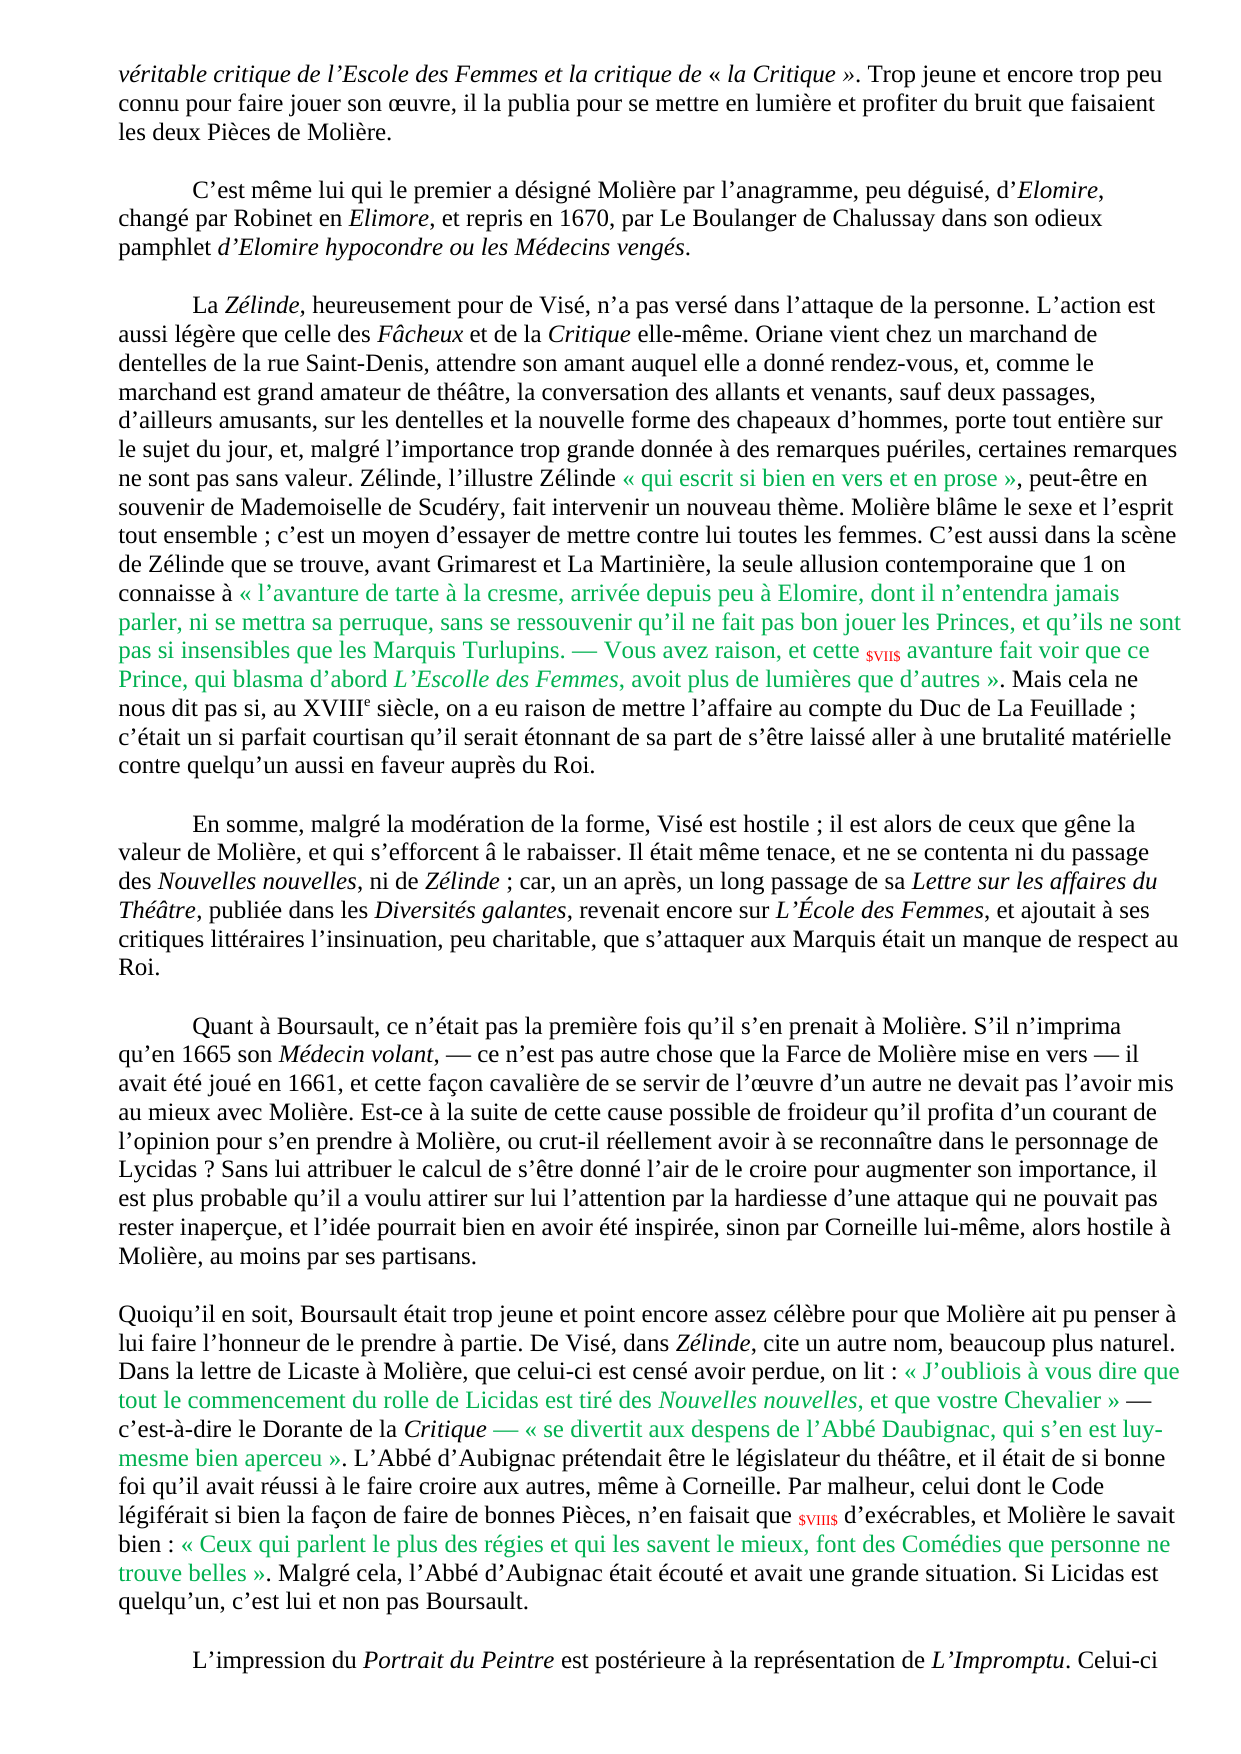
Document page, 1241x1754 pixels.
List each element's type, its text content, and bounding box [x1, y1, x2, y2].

text C’est même lui qui le premier a désigné Molière par l’anagramme, peu déguisé, d’Elomire, changé par Robinet en Elimore, et repris en 1670, par Le Boulanger de Chalussay dans son odieux pamphlet d’Elomire hypocondre ou les Médecins vengés. [118, 175, 1181, 261]
text En somme, malgré la modération de la forme, Visé est hostile ; il est alors de ceux que gêne la valeur de Molière, et qui s’efforcent â le rabaisser. Il était même tenace, et ne se contenta ni du passage des Nouvelles nouvelles, ni de Zélinde ; car, un an après, un long passage de sa Lettre sur les affaires du Théâtre, publiée dans les Diversités galantes, revenait encore sur L’École des Femmes, et ajoutait à ses critiques littéraires l’insinuation, peu charitable, que s’attaquer aux Marquis était un manque de respect au Roi. [118, 809, 1181, 981]
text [118, 59, 1181, 145]
text La Zélinde, heureusement pour de Visé, n’a pas versé dans l’attaque de la personne. L’action est aussi légère que celle des Fâcheux et de la Critique elle-même. Oriane vient chez un marchand de dentelles de la rue Saint-Denis, attendre son amant auquel elle a donné rendez-vous, et, comme le marchand est grand amateur de théâtre, la conversation des allants et venants, sauf deux passages, d’ailleurs amusants, sur les dentelles et la nouvelle forme des chapeaux d’hommes, porte tout entière sur le sujet du jour, et, malgré l’importance trop grande donnée à des remarques puériles, certaines remarques ne sont pas sans valeur. Zélinde, l’illustre Zélinde « qui escrit si bien en vers et en prose », peut-être en souvenir de Mademoiselle de Scudéry, fait intervenir un nouveau thème. Molière blâme le sexe et l’esprit tout ensemble ; c’est un moyen d’essayer de mettre contre lui toutes les femmes. C’est aussi dans la scène de Zélinde que se trouve, avant Grimarest et La Martinière, la seule allusion contemporaine que 1 on connaisse à « l’avanture de tarte à la cresme, arrivée depuis peu à Elomire, dont il n’entendra jamais parler, ni se mettra sa perruque, sans se ressouvenir qu’il ne fait pas bon jouer les Princes, et qu’ils ne sont pas si insensibles que les Marquis Turlupins. — Vous avez raison, et cette $VII$ avanture fait voir que ce Prince, qui blasma d’abord L’Escolle des Femmes, avoit plus de lumières que d’autres ». Mais cela ne nous dit pas si, au XVIIIe siècle, on a eu raison de mettre l’affaire au compte du Duc de La Feuillade ; c’était un si parfait courtisan qu’il serait étonnant de sa part de s’être laissé aller à une brutalité matérielle contre quelqu’un aussi en faveur auprès du Roi. [118, 291, 1181, 779]
text Quant à Boursault, ce n’était pas la première fois qu’il s’en prenait à Molière. S’il n’imprima qu’en 1665 son Médecin volant, — ce n’est pas autre chose que la Farce de Molière mise en vers — il avait été joué en 1661, et cette façon cavalière de se servir de l’œuvre d’un autre ne devait pas l’avoir mis au mieux avec Molière. Est-ce à la suite de cette cause possible de froideur qu’il profita d’un courant de l’opinion pour s’en prendre à Molière, ou crut-il réellement avoir à se reconnaître dans le personnage de Lycidas ? Sans lui attribuer le calcul de s’être donné l’air de le croire pour augmenter son importance, il est plus probable qu’il a voulu attirer sur lui l’attention par la hardiesse d’une attaque qui ne pouvait pas rester inaperçue, et l’idée pourrait bien en avoir été inspirée, sinon par Corneille lui-même, alors hostile à Molière, au moins par ses partisans. [118, 1011, 1181, 1269]
text Quoiqu’il en soit, Boursault était trop jeune et point encore assez célèbre pour que Molière ait pu penser à lui faire l’honneur de le prendre à partie. De Visé, dans Zélinde, cite un autre nom, beaucoup plus naturel. Dans la lettre de Licaste à Molière, que celui-ci est censé avoir perdue, on lit : « J’oubliois à vous dire que tout le commencement du rolle de Licidas est tiré des Nouvelles nouvelles, et que vostre Chevalier » — c’est-à-dire le Dorante de la Critique — « se divertit aux despens de l’Abbé Daubignac, qui s’en est luy-mesme bien aperceu ». L’Abbé d’Aubignac prétendait être le législateur du théâtre, et il était de si bonne foi qu’il avait réussi à le faire croire aux autres, même à Corneille. Par malheur, celui dont le Code légiférait si bien la façon de faire de bonnes Pièces, n’en faisait que $VIII$ d’exécrables, et Molière le savait bien : « Ceux qui parlent le plus des régies et qui les savent le mieux, font des Comédies que personne ne trouve belles ». Malgré cela, l’Abbé d’Aubignac était écouté et avait une grande situation. Si Licidas est quelqu’un, c’est lui et non pas Boursault. [118, 1299, 1181, 1615]
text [118, 1645, 1181, 1673]
